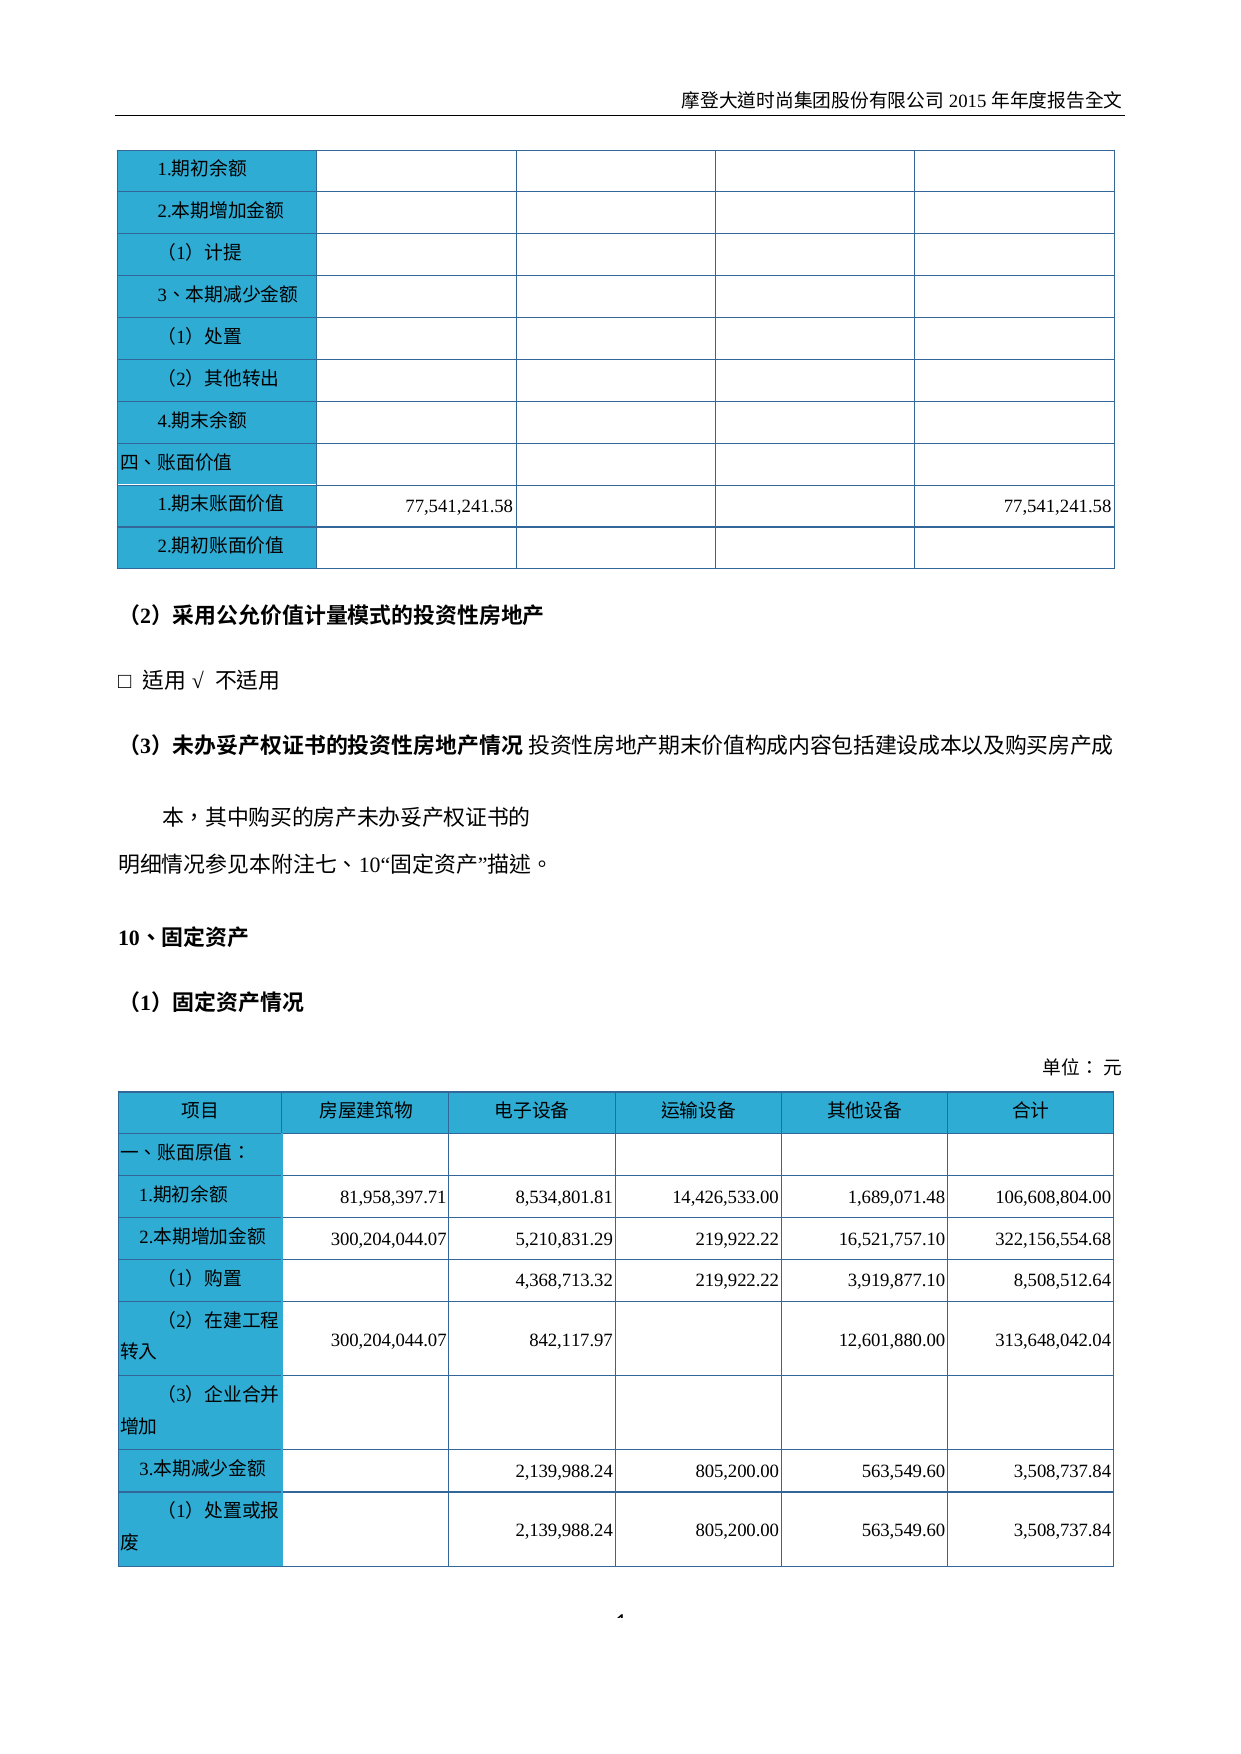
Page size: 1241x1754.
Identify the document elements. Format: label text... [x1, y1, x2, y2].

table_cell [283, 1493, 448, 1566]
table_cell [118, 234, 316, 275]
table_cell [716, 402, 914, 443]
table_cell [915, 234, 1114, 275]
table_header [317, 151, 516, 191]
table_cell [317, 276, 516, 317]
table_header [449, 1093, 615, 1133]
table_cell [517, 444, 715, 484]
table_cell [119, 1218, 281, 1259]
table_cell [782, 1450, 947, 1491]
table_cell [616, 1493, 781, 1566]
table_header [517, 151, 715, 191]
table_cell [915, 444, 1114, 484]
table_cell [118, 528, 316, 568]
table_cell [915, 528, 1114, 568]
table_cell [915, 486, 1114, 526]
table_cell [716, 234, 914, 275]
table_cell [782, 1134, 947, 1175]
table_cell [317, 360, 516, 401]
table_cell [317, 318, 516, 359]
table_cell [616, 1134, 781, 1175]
subtitle （2）采用公允价值计量模式的投资性房地产 [118, 600, 1138, 630]
text 明细情况参见本附注七、10“固定资产”描述。 [118, 849, 1138, 879]
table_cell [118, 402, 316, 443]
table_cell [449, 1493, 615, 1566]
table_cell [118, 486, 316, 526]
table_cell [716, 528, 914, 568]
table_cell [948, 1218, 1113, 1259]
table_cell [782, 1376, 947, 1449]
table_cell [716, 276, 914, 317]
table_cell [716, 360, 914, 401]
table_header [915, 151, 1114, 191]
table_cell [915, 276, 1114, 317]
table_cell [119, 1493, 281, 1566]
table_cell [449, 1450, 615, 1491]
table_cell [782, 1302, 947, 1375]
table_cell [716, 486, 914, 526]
text 单位： 元 [102, 1054, 1122, 1079]
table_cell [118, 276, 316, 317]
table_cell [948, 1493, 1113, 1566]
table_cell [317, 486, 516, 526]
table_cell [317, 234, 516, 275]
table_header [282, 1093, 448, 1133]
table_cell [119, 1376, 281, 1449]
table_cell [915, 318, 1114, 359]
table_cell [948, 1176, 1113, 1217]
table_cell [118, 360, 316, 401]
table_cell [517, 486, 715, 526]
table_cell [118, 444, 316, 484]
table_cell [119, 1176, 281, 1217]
subtitle （1）固定资产情况 [118, 987, 1138, 1017]
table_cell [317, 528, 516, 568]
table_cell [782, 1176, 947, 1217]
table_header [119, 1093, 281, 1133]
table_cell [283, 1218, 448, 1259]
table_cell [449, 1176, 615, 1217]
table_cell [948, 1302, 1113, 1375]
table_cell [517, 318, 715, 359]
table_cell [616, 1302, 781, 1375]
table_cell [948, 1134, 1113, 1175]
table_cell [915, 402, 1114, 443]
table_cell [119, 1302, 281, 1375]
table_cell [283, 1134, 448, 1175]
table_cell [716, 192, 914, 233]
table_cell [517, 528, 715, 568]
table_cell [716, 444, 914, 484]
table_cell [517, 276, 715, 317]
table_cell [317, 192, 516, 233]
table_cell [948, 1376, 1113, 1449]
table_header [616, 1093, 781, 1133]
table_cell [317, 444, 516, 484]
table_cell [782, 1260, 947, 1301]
subtitle 10、固定资产 [118, 922, 1138, 952]
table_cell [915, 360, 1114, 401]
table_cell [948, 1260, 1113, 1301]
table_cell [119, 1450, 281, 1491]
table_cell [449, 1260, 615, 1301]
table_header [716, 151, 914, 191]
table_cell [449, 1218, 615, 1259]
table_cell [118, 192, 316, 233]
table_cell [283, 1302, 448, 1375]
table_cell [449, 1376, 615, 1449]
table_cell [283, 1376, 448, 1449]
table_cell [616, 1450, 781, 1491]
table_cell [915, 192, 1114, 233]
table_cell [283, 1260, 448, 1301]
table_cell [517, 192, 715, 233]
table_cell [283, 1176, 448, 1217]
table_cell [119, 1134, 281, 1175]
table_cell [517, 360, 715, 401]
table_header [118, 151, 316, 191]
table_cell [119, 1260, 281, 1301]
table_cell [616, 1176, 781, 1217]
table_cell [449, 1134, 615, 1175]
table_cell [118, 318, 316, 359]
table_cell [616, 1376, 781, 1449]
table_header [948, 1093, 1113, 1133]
text （3）未办妥产权证书的投资性房地产情况 投资性房地产期末价值构成内容包括建设成本以及购买房产成本，其中购买的房产未办妥产权证书的 [118, 696, 1138, 840]
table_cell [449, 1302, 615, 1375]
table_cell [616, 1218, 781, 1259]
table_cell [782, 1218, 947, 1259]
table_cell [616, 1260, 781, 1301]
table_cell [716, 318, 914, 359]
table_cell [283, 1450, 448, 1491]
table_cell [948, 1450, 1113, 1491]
text □ 适用 √ 不适用 [118, 665, 1138, 695]
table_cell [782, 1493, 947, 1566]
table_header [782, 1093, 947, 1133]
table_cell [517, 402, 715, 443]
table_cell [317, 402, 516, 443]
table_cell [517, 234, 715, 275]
